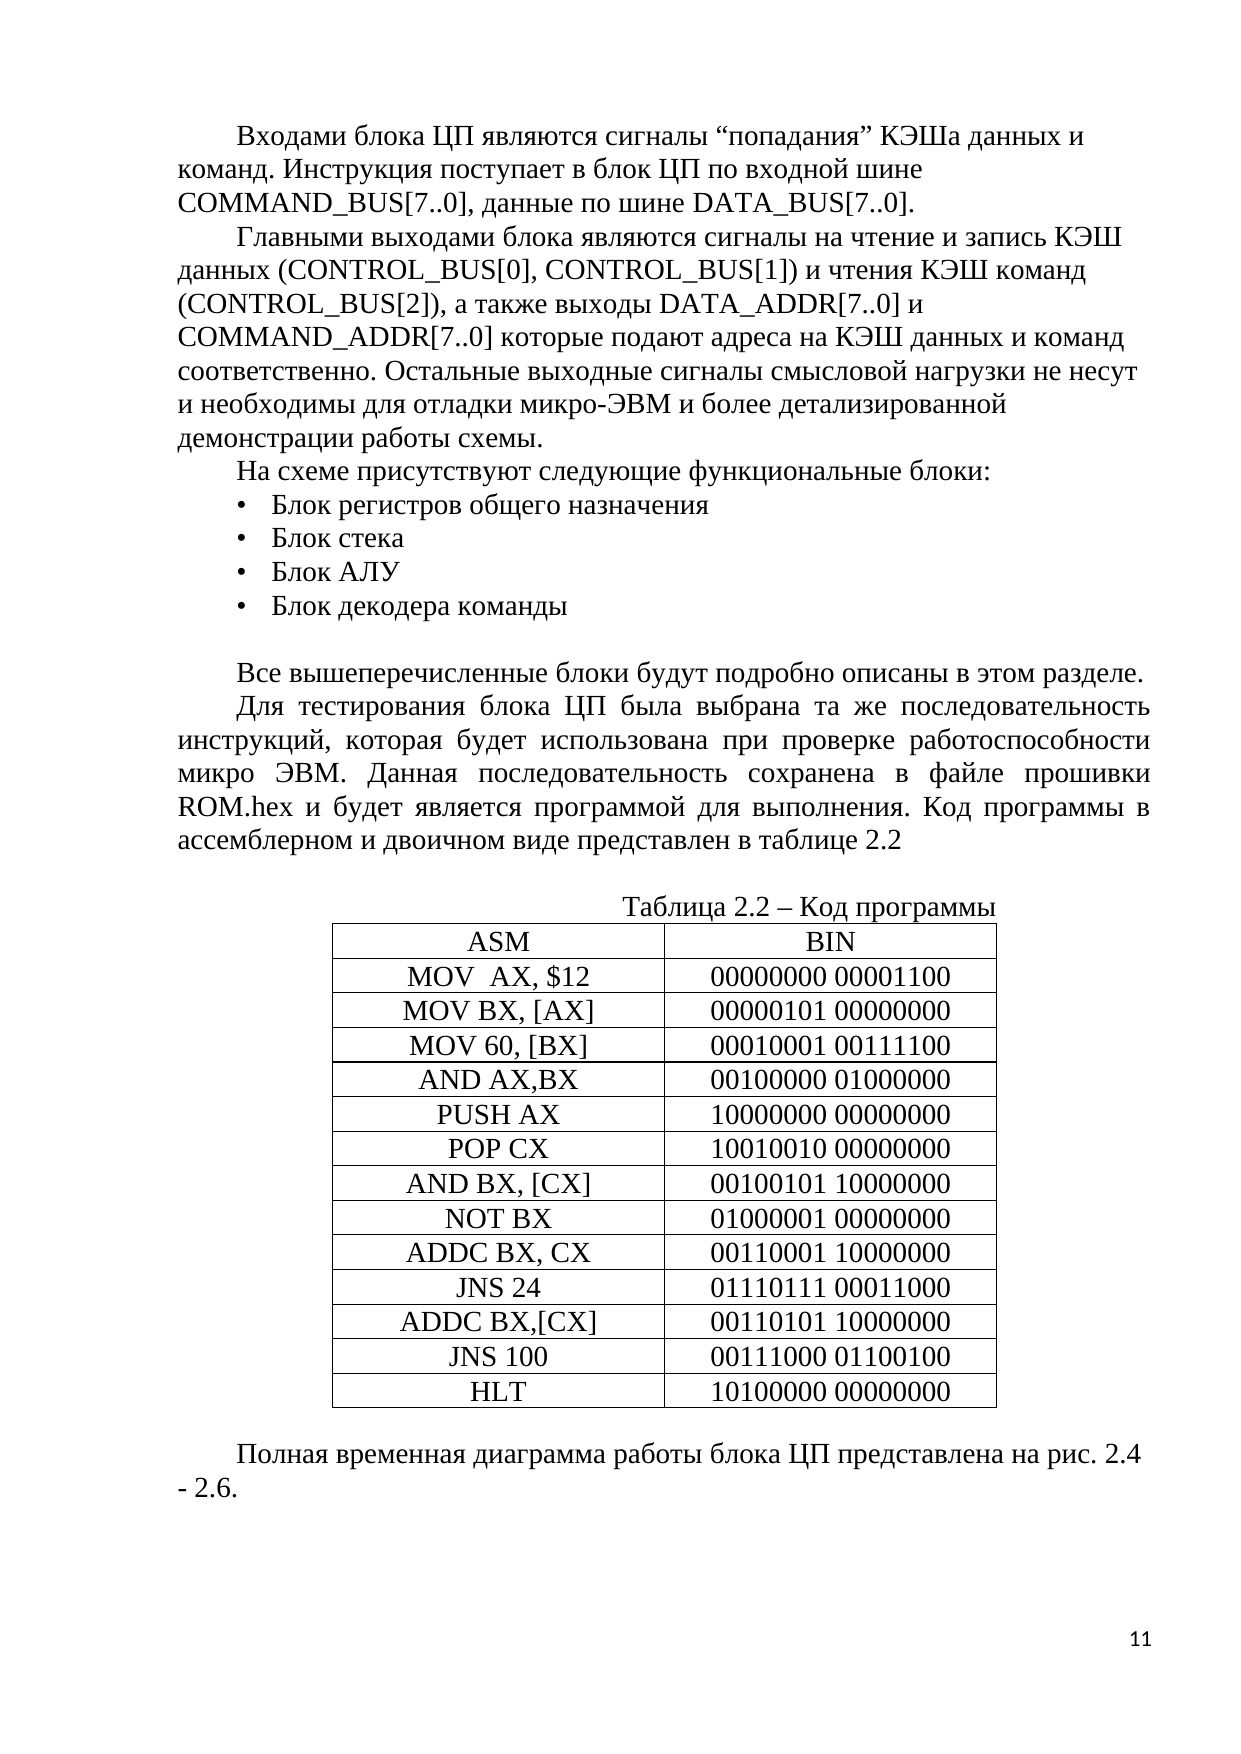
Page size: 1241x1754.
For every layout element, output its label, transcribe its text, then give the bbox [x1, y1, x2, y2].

table_cell 00000101 00000000 [665, 993, 996, 1027]
table_cell ADDC BX,[CX] [333, 1305, 664, 1338]
table_cell ADDC BX, CX [333, 1235, 664, 1269]
table_cell MOV AX, $12 [333, 959, 664, 992]
table_cell 10000000 00000000 [665, 1097, 996, 1131]
table_cell MOV BX, [AX] [333, 993, 664, 1027]
text На схеме присутствуют следующие функциональные блоки: [177, 453, 1152, 487]
table_cell MOV 60, [BX] [333, 1028, 664, 1061]
table_cell 00000000 00001100 [665, 959, 996, 992]
table_cell 00111000 01100100 [665, 1339, 996, 1373]
table_cell 00010001 00111100 [665, 1028, 996, 1061]
table_cell 10010010 00000000 [665, 1132, 996, 1165]
table_cell JNS 100 [333, 1339, 664, 1373]
list Блок декодера команды [177, 588, 1152, 621]
list Блок стека [177, 521, 1152, 554]
table_cell POP CX [333, 1132, 664, 1165]
text Таблица 2.2 – Код программы [177, 889, 1152, 923]
table_cell 00110001 10000000 [665, 1235, 996, 1269]
table_cell 00100000 01000000 [665, 1063, 996, 1096]
text Главными выходами блока являются сигналы на чтение и запись КЭШ данных (CONTROL_BUS[0], CONTROL_BUS[1]) и чтения КЭШ команд (CONTROL_BUS[2]), а также выходы DATA_ADDR[7..0] и COMMAND_ADDR[7..0] которые подают адреса на КЭШ данных и команд соответственно. Остальные выходные сигналы смысловой нагрузки не несут и необходимы для отладки микро-ЭВМ и более детализированной демонстрации работы схемы. [177, 219, 1152, 453]
table_cell NOT BX [333, 1201, 664, 1234]
table_cell 10100000 00000000 [665, 1374, 996, 1407]
text Для тестирования блока ЦП была выбрана та же последовательность инструкций, которая будет использована при проверке работоспособности микро ЭВМ. Данная последовательность сохранена в файле прошивки ROM.hex и будет является программой для выполнения. Код программы в ассемблерном и двоичном виде представлен в таблице 2.2 [177, 688, 1152, 856]
table_cell 01000001 00000000 [665, 1201, 996, 1234]
text Все вышеперечисленные блоки будут подробно описаны в этом разделе. [177, 655, 1152, 688]
table_cell HLT [333, 1374, 664, 1407]
table_cell JNS 24 [333, 1270, 664, 1303]
list Блок регистров общего назначения [177, 487, 1152, 521]
table_header ASM [333, 924, 664, 958]
text Входами блока ЦП являются сигналы “попадания” КЭШа данных и команд. Инструкция поступает в блок ЦП по входной шине COMMAND_BUS[7..0], данные по шине DATA_BUS[7..0]. [177, 118, 1152, 219]
table_cell 01110111 00011000 [665, 1270, 996, 1303]
table_cell 00100101 10000000 [665, 1166, 996, 1200]
text Полная временная диаграмма работы блока ЦП представлена на рис. 2.4 - 2.6. [177, 1436, 1152, 1503]
table_cell PUSH AX [333, 1097, 664, 1131]
list Блок АЛУ [177, 554, 1152, 588]
table_cell 00110101 10000000 [665, 1305, 996, 1338]
table_cell AND AX,BX [333, 1063, 664, 1096]
table_cell AND BX, [CX] [333, 1166, 664, 1200]
table_header BIN [665, 924, 996, 958]
